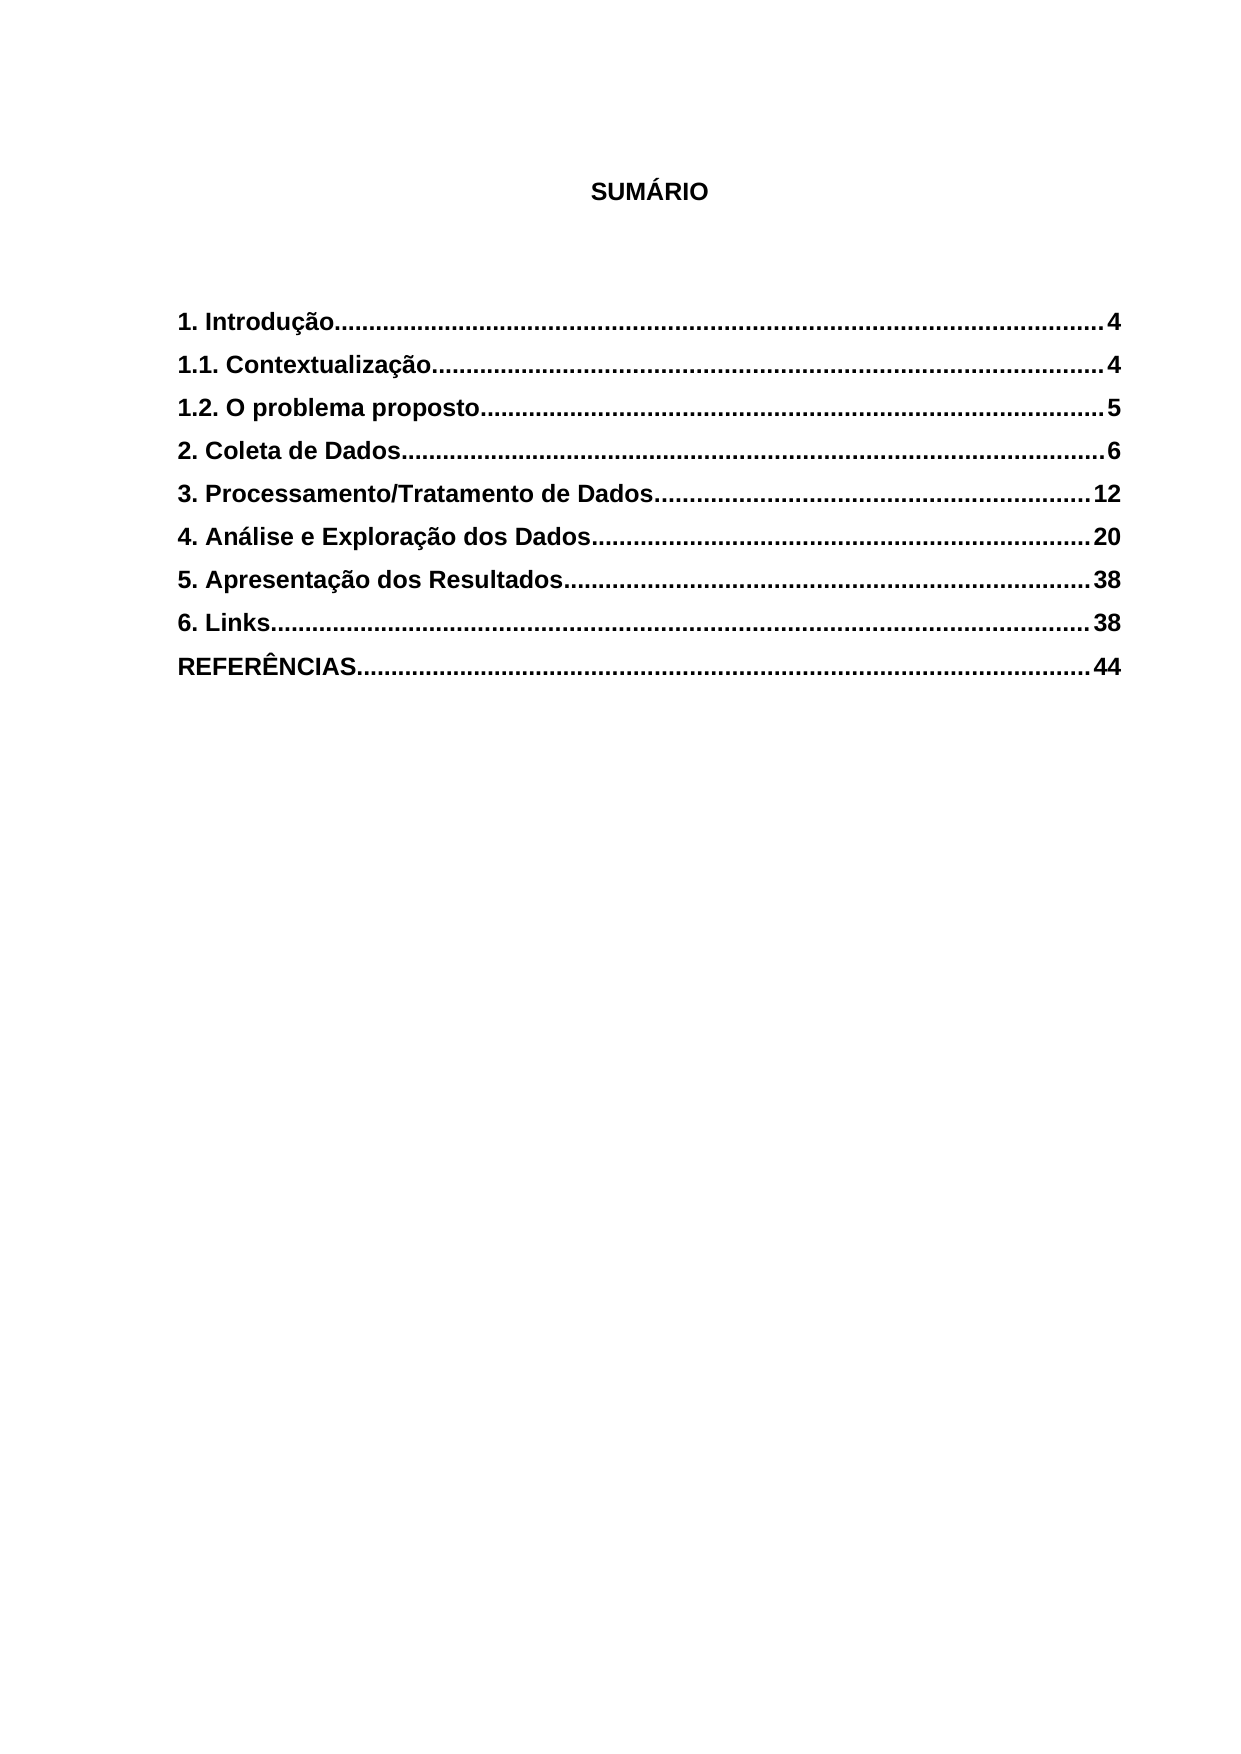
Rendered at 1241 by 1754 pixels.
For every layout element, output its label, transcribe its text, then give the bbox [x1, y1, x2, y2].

text 1.2. O problema proposto 5 [177, 393, 1122, 422]
text 1. Introdução 4 [177, 307, 1122, 335]
text 3. Processamento/Tratamento de Dados 12 [177, 479, 1122, 508]
text 5. Apresentação dos Resultados 38 [177, 565, 1122, 594]
text REFERÊNCIAS 44 [177, 652, 1122, 680]
text 6. Links 38 [177, 608, 1122, 637]
text 2. Coleta de Dados 6 [177, 436, 1122, 465]
text 2020 SUMÁRIO [177, 177, 1122, 206]
text 4. Análise e Exploração dos Dados 20 [177, 522, 1122, 551]
text 1.1. Contextualização 4 [177, 350, 1122, 378]
